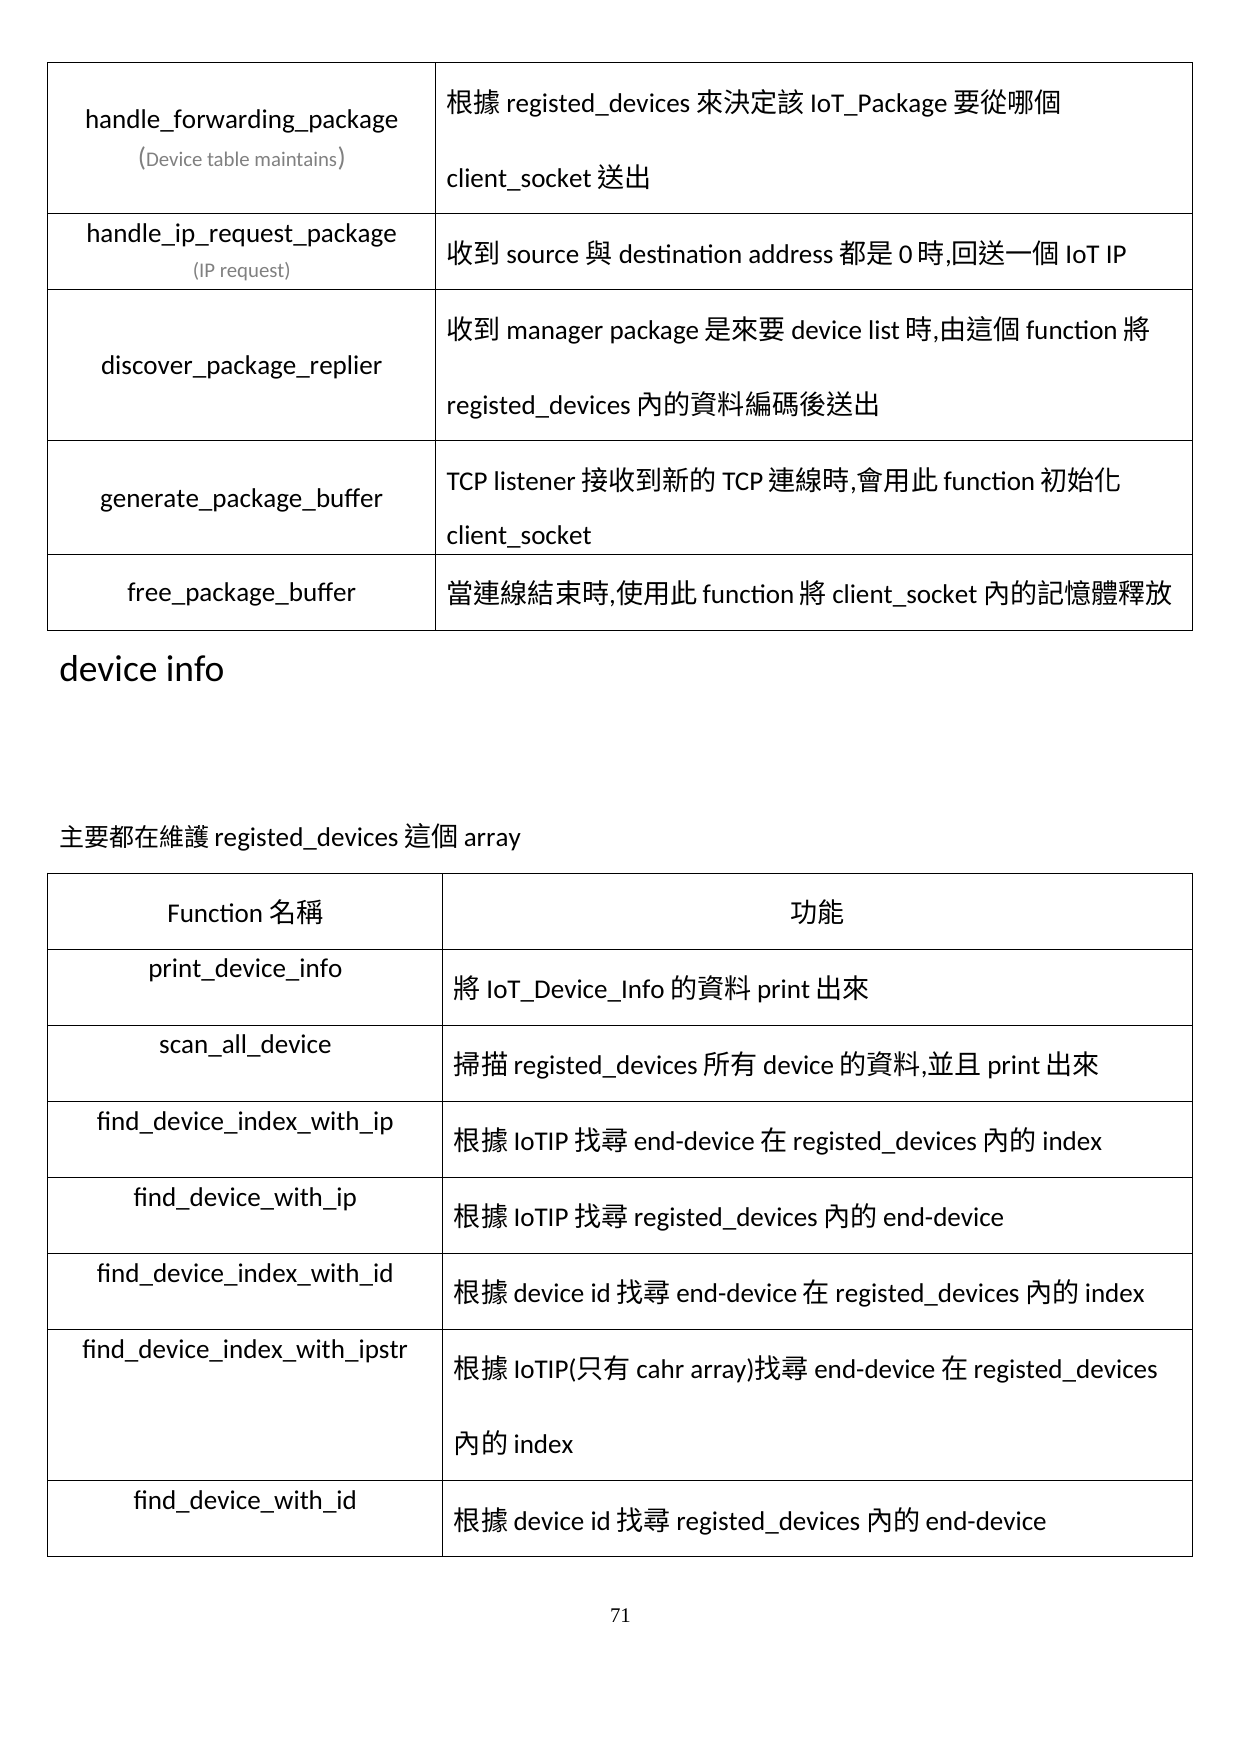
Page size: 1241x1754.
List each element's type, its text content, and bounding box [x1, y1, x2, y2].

table_cell 根據IoTIP(只有cahr array)找尋end-device在registed_devices內的index [443, 1330, 1192, 1480]
table_cell find_device_index_with_ipstr [48, 1330, 442, 1480]
table_cell handle_ip_request_package (IP request) [48, 214, 435, 289]
table_cell 根據IoTIP找尋end-device在registed_devices內的index [443, 1102, 1192, 1177]
table_cell 根據IoTIP找尋registed_devices內的end-device [443, 1178, 1192, 1253]
table_header Function 名稱 [48, 874, 442, 948]
table_cell scan_all_device [48, 1026, 442, 1101]
table_cell 收到manager package是來要device list時,由這個function將registed_devices內的資料編碼後送出 [436, 290, 1192, 440]
table_cell find_device_index_with_ip [48, 1102, 442, 1177]
table_cell find_device_index_with_id [48, 1254, 442, 1329]
table_cell 根據device id找尋end-device在registed_devices內的index [443, 1254, 1192, 1329]
table_cell 將IoT_Device_Info的資料print出來 [443, 950, 1192, 1024]
table_cell free_package_buffer [48, 555, 435, 630]
table_cell 當連線結束時,使用此function將client_socket內的記憶體釋放 [436, 555, 1192, 630]
text 主要都在維護registed_devices這個array [59, 797, 1181, 872]
table_cell find_device_with_ip [48, 1178, 442, 1253]
table_cell find_device_with_id [48, 1481, 442, 1556]
table_header 功能 [443, 874, 1192, 948]
table_cell 根據registed_devices來決定該IoT_Package要從哪個client_socket送出 [436, 63, 1192, 213]
subtitle device info [59, 631, 1181, 706]
table_cell 掃描registed_devices所有device的資料,並且print出來 [443, 1026, 1192, 1101]
table_cell discover_package_replier [48, 290, 435, 440]
table_cell 根據device id找尋registed_devices內的end-device [443, 1481, 1192, 1556]
table_cell handle_forwarding_package (Device table maintains) [48, 63, 435, 213]
table_cell generate_package_buffer [48, 441, 435, 554]
table_cell print_device_info [48, 950, 442, 1024]
table_cell 收到source 與 destination address都是0時,回送一個IoT IP [436, 214, 1192, 289]
table_cell TCP listener接收到新的TCP連線時,會用此function初始化client_socket [436, 441, 1192, 554]
